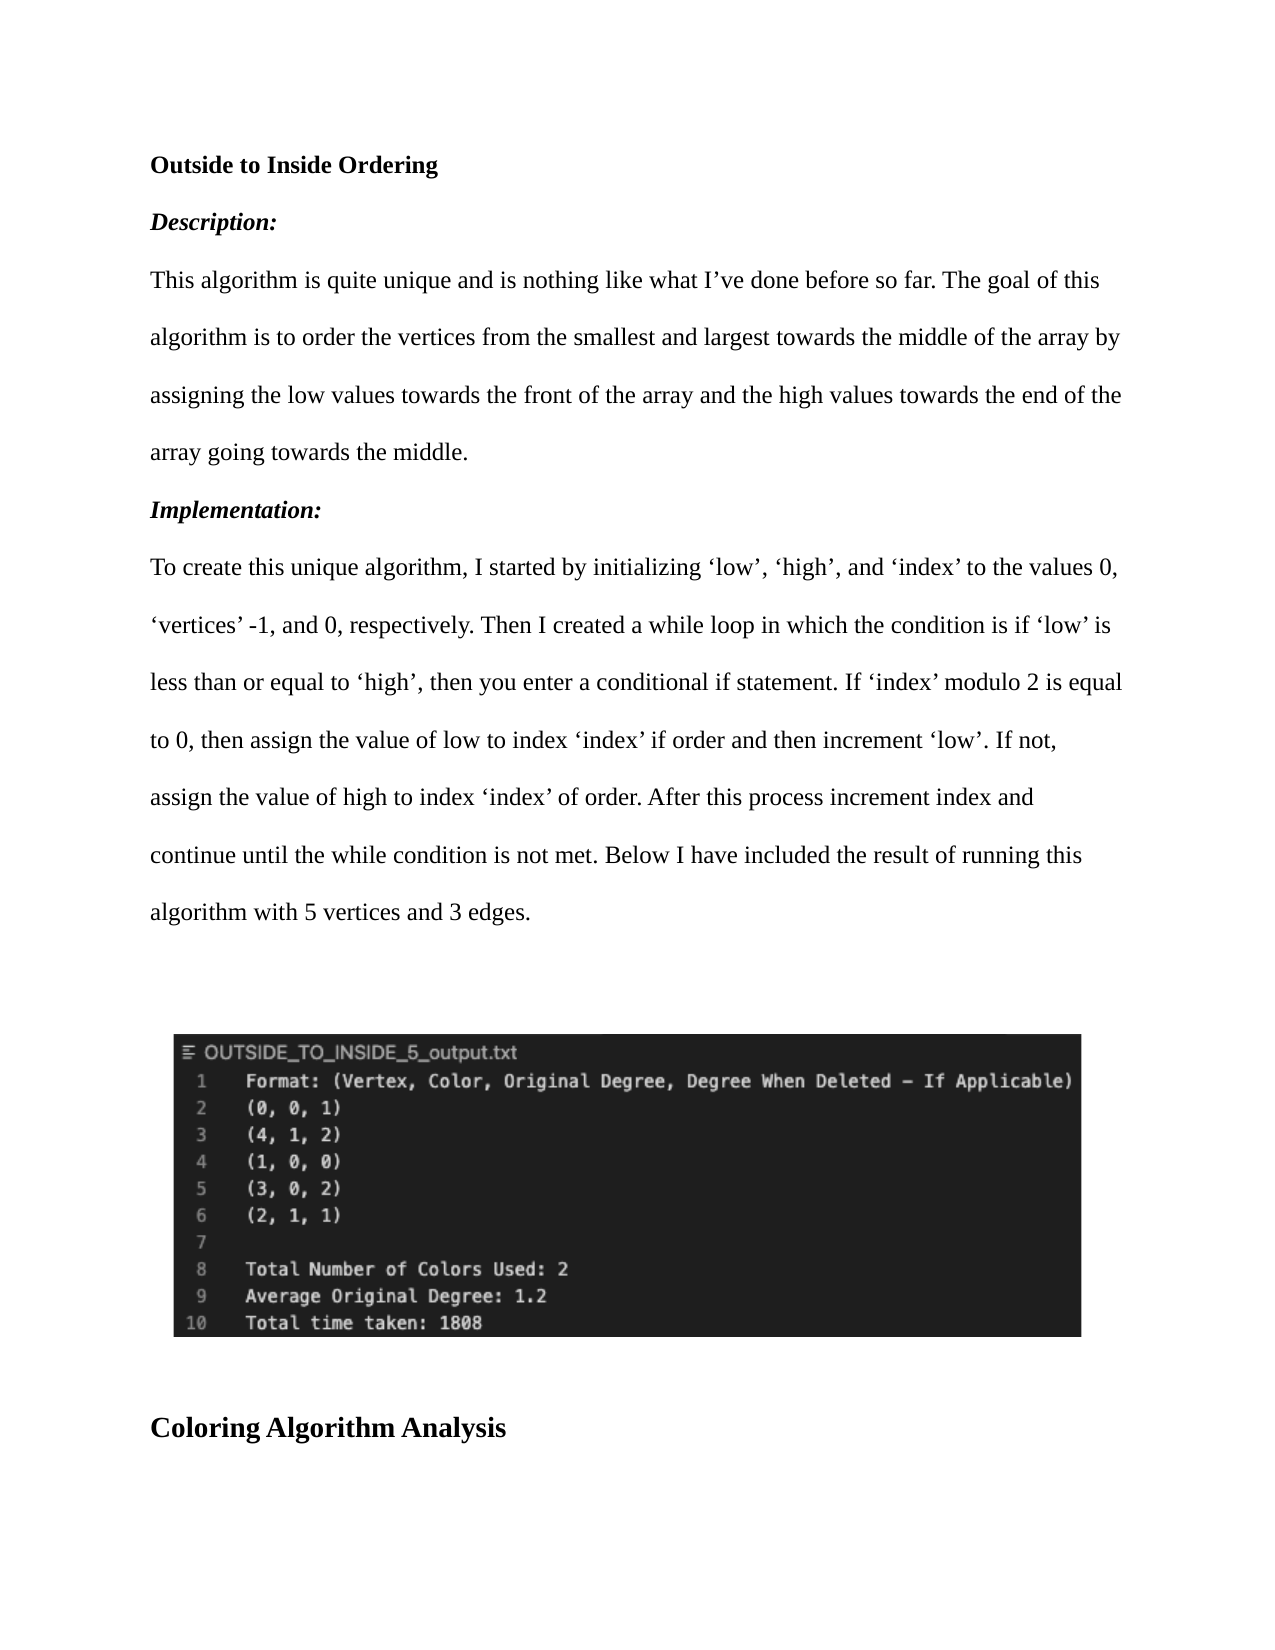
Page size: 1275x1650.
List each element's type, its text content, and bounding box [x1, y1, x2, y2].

text Coloring Algorithm Analysis [150, 1127, 1125, 1444]
text Description: [150, 207, 1125, 236]
text Outside to Inside Ordering [150, 150, 1125, 179]
text Implementation: [150, 495, 1125, 524]
text This algorithm is quite unique and is nothing like what I’ve done before so far. The goal of this algorithm is to order the vertices from the smallest and largest towards the middle of the array by assigning the low values towards the front of the array and the high values towards the end of the array going towards the middle. [150, 265, 1125, 466]
picture [173, 1034, 1082, 1337]
text To create this unique algorithm, I started by initializing ‘low’, ‘high’, and ‘index’ to the values 0, ‘vertices’ -1, and 0, respectively. Then I created a while loop in which the condition is if ‘low’ is less than or equal to ‘high’, then you enter a conditional if statement. If ‘index’ modulo 2 is equal to 0, then assign the value of low to index ‘index’ if order and then increment ‘low’. If not, assign the value of high to index ‘index’ of order. After this process increment index and continue until the while condition is not met. Below I have included the result of running this algorithm with 5 vertices and 3 edges. [150, 552, 1125, 926]
